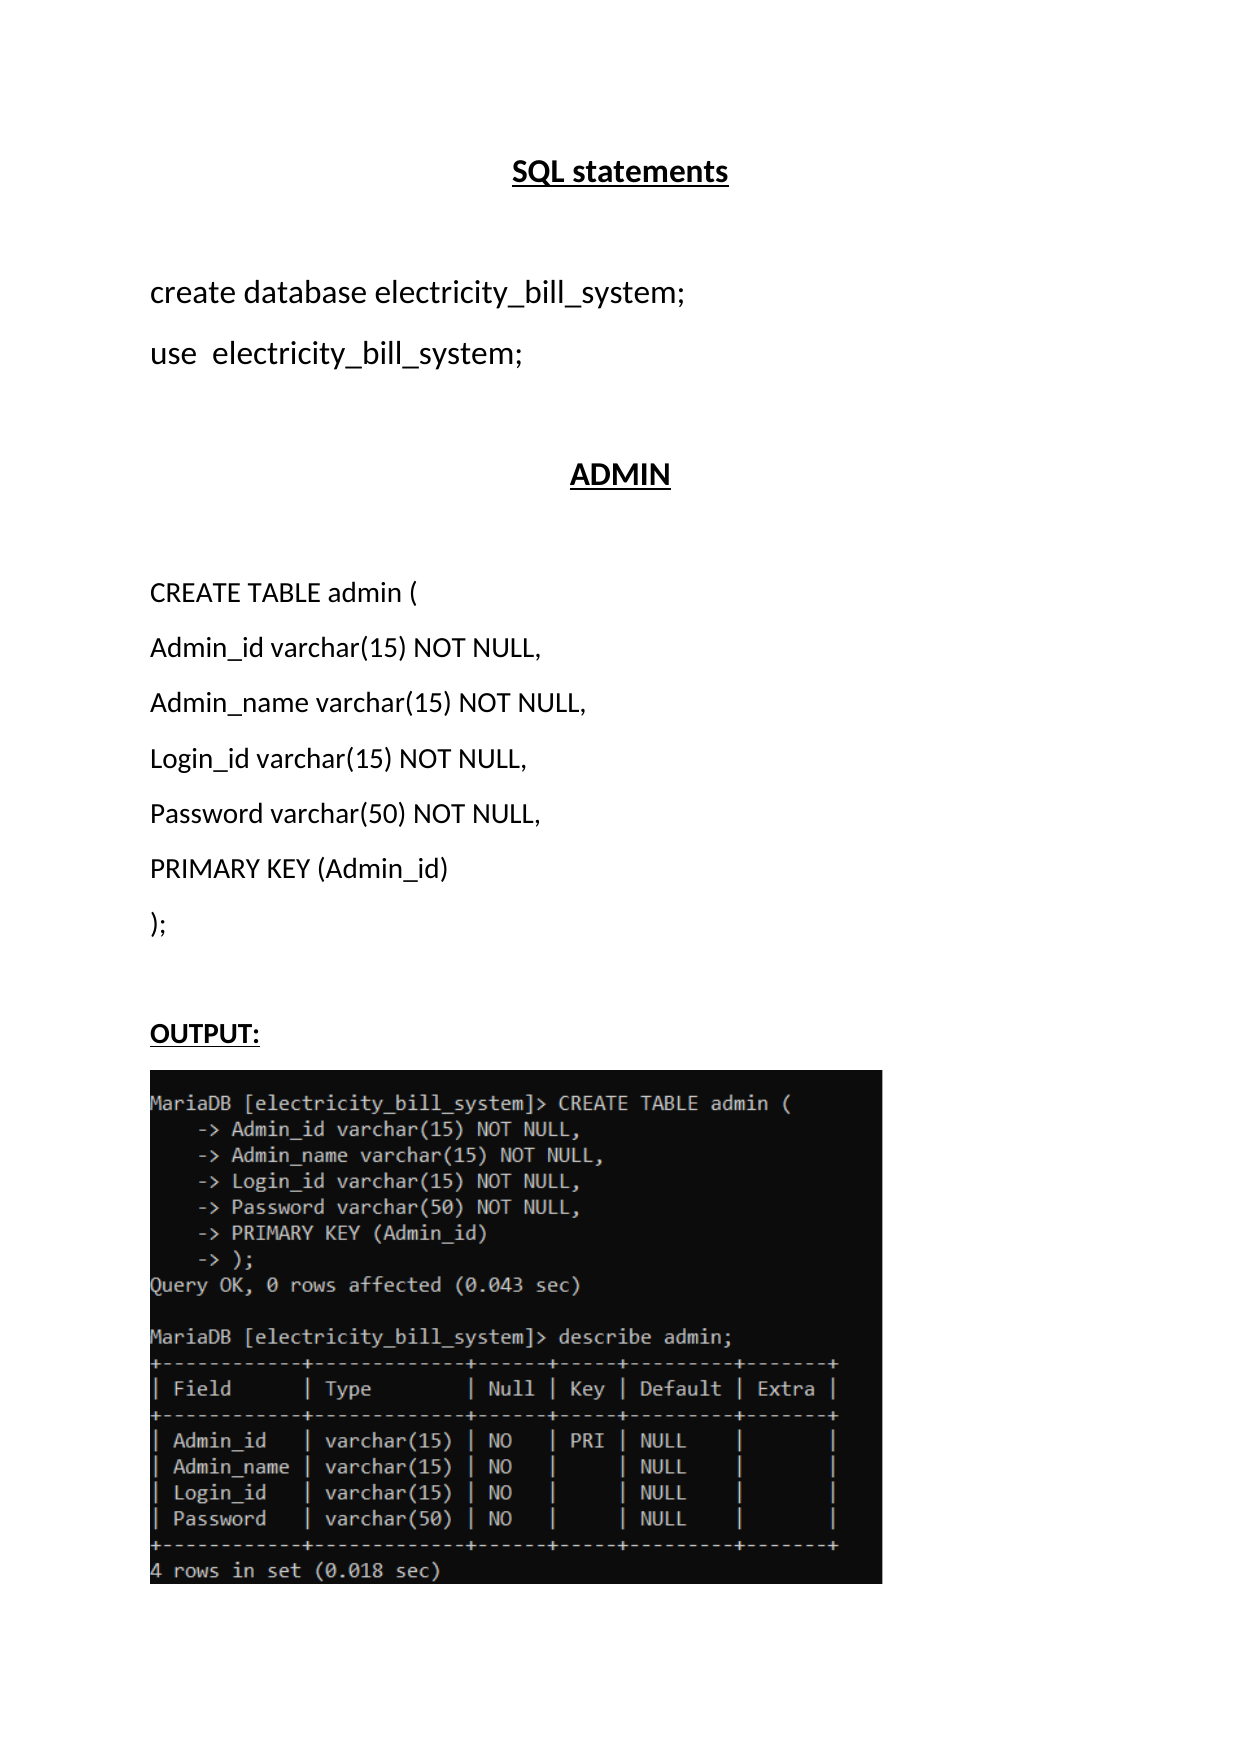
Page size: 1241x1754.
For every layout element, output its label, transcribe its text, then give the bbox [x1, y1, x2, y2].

text SQL statements [150, 150, 1090, 191]
text Admin_id varchar(15) NOT NULL, [150, 629, 1090, 665]
text create database electricity_bill_system; [150, 271, 1090, 312]
text Login_id varchar(15) NOT NULL, [150, 740, 1090, 775]
text use electricity_bill_system; [150, 332, 1090, 373]
text Admin_name varchar(15) NOT NULL, [150, 684, 1090, 720]
picture [150, 1070, 883, 1584]
text CREATE TABLE admin ( [150, 574, 1090, 610]
text OUTPUT: [150, 1015, 1090, 1051]
text ADMIN [150, 453, 1090, 494]
text Password varchar(50) NOT NULL, [150, 795, 1090, 830]
text ); [150, 905, 1090, 941]
text PRIMARY KEY (Admin_id) [150, 850, 1090, 886]
